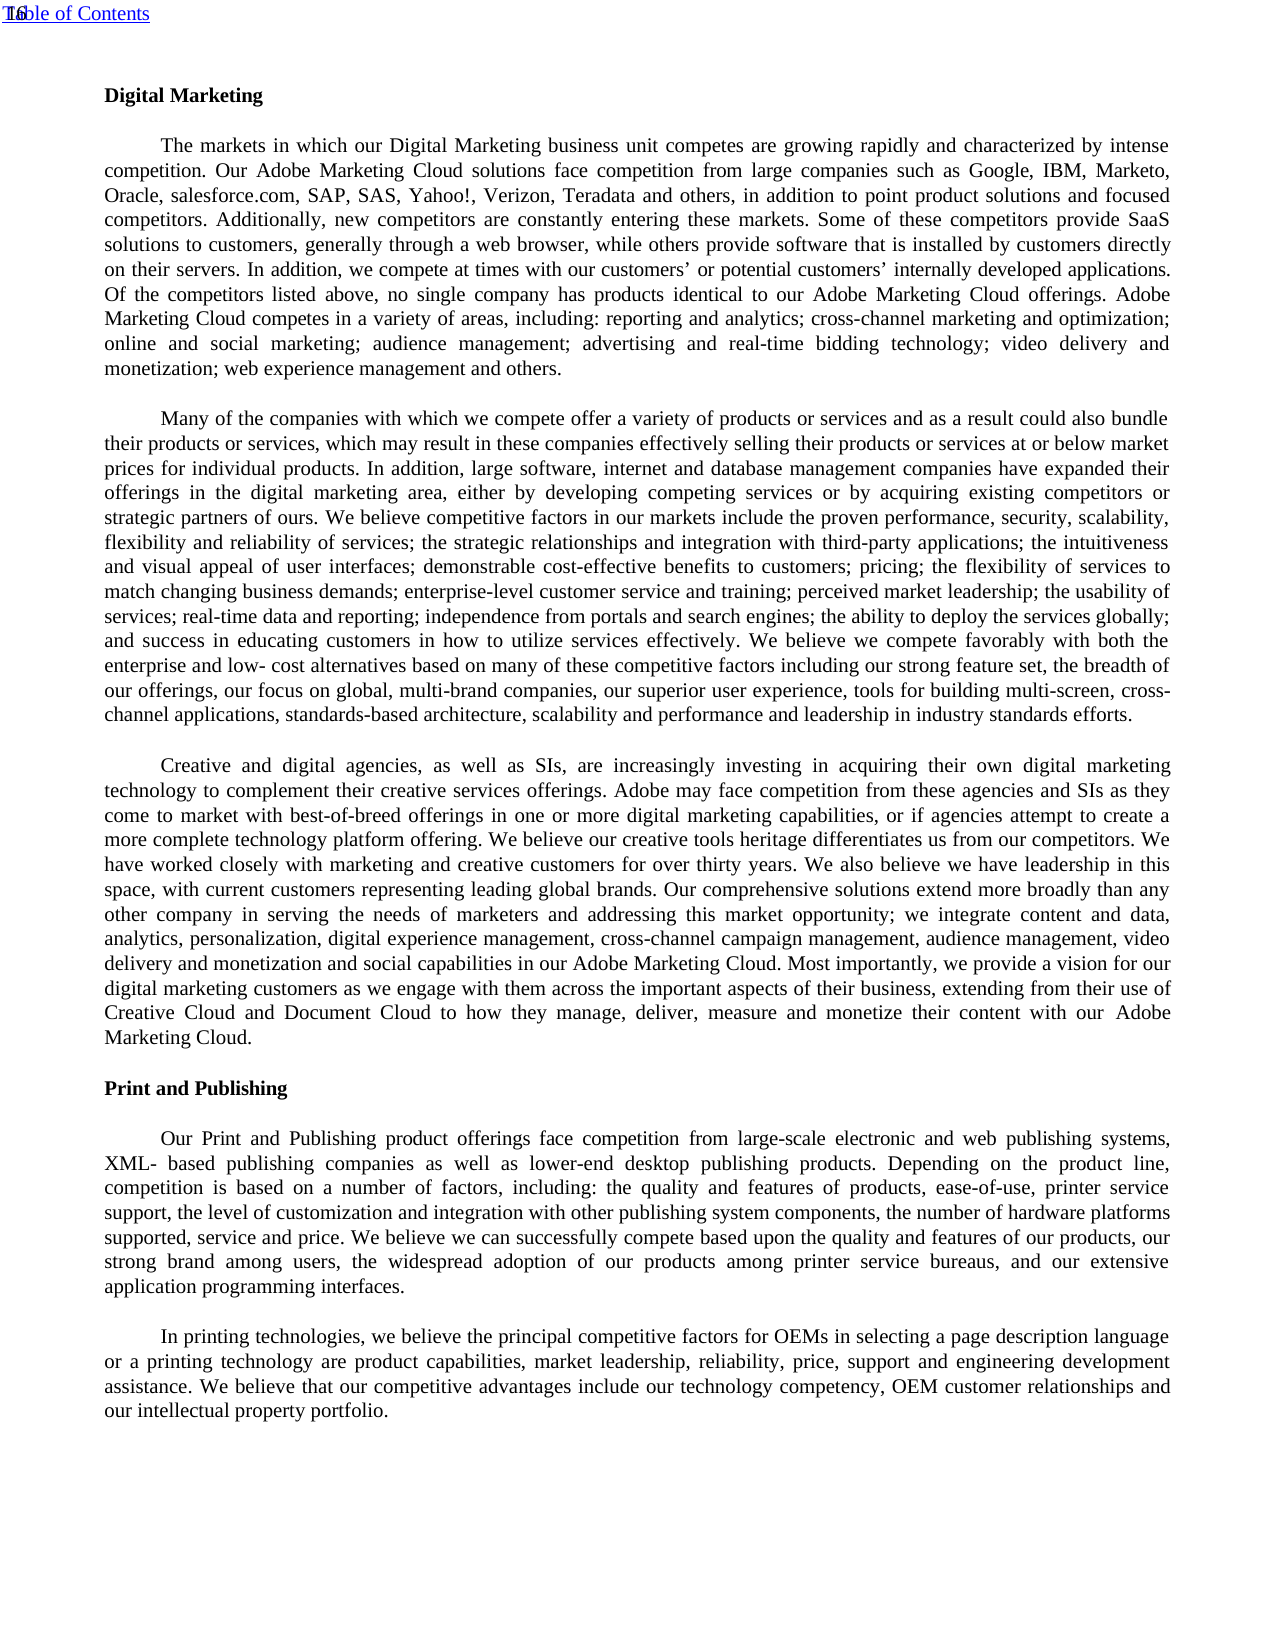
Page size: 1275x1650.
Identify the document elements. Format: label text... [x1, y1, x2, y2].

subtitle Digital Marketing [104, 83, 1198, 107]
text In printing technologies, we believe the principal competitive factors for OEMs in selecting a page description language or a printing technology are product capabilities, market leadership, reliability, price, support and engineering development assistance. We believe that our competitive advantages include our technology competency, OEM customer relationships and our intellectual property portfolio. [104, 1324, 1171, 1422]
subtitle Print and Publishing [104, 1076, 1198, 1100]
text The markets in which our Digital Marketing business unit competes are growing rapidly and characterized by intense competition. Our Adobe Marketing Cloud solutions face competition from large companies such as Google, IBM, Marketo, Oracle, salesforce.com, SAP, SAS, Yahoo!, Verizon, Teradata and others, in addition to point product solutions and focused competitors. Additionally, new competitors are constantly entering these markets. Some of these competitors provide SaaS solutions to customers, generally through a web browser, while others provide software that is installed by customers directly on their servers. In addition, we compete at times with our customers’ or potential customers’ internally developed applications. Of the competitors listed above, no single company has products identical to our Adobe Marketing Cloud offerings. Adobe Marketing Cloud competes in a variety of areas, including: reporting and analytics; cross-channel marketing and optimization; online and social marketing; audience management; advertising and real-time bidding technology; video delivery and monetization; web experience management and others. [104, 133, 1171, 379]
text Many of the companies with which we compete offer a variety of products or services and as a result could also bundle their products or services, which may result in these companies effectively selling their products or services at or below market prices for individual products. In addition, large software, internet and database management companies have expanded their offerings in the digital marketing area, either by developing competing services or by acquiring existing competitors or strategic partners of ours. We believe competitive factors in our markets include the proven performance, security, scalability, flexibility and reliability of services; the strategic relationships and integration with third-party applications; the intuitiveness and visual appeal of user interfaces; demonstrable cost-effective benefits to customers; pricing; the flexibility of services to match changing business demands; enterprise-level customer service and training; perceived market leadership; the usability of services; real-time data and reporting; independence from portals and search engines; the ability to deploy the services globally; and success in educating customers in how to utilize services effectively. We believe we compete favorably with both the enterprise and low- cost alternatives based on many of these competitive factors including our strong feature set, the breadth of our offerings, our focus on global, multi-brand companies, our superior user experience, tools for building multi-screen, cross-channel applications, standards-based architecture, scalability and performance and leadership in industry standards efforts. [104, 406, 1171, 726]
text Our Print and Publishing product offerings face competition from large-scale electronic and web publishing systems, XML- based publishing companies as well as lower-end desktop publishing products. Depending on the product line, competition is based on a number of factors, including: the quality and features of products, ease-of-use, printer service support, the level of customization and integration with other publishing system components, the number of hardware platforms supported, service and price. We believe we can successfully compete based upon the quality and features of our products, our strong brand among users, the widespread adoption of our products among printer service bureaus, and our extensive application programming interfaces. [104, 1126, 1171, 1298]
text Creative and digital agencies, as well as SIs, are increasingly investing in acquiring their own digital marketing technology to complement their creative services offerings. Adobe may face competition from these agencies and SIs as they come to market with best-of-breed offerings in one or more digital marketing capabilities, or if agencies attempt to create a more complete technology platform offering. We believe our creative tools heritage differentiates us from our competitors. We have worked closely with marketing and creative customers for over thirty years. We also believe we have leadership in this space, with current customers representing leading global brands. Our comprehensive solutions extend more broadly than any other company in serving the needs of marketers and addressing this market opportunity; we integrate content and data, analytics, personalization, digital experience management, cross-channel campaign management, audience management, video delivery and monetization and social capabilities in our Adobe Marketing Cloud. Most importantly, we provide a vision for our digital marketing customers as we engage with them across the important aspects of their business, extending from their use of Creative Cloud and Document Cloud to how they manage, deliver, measure and monetize their content with our Adobe Marketing Cloud. [104, 753, 1171, 1049]
